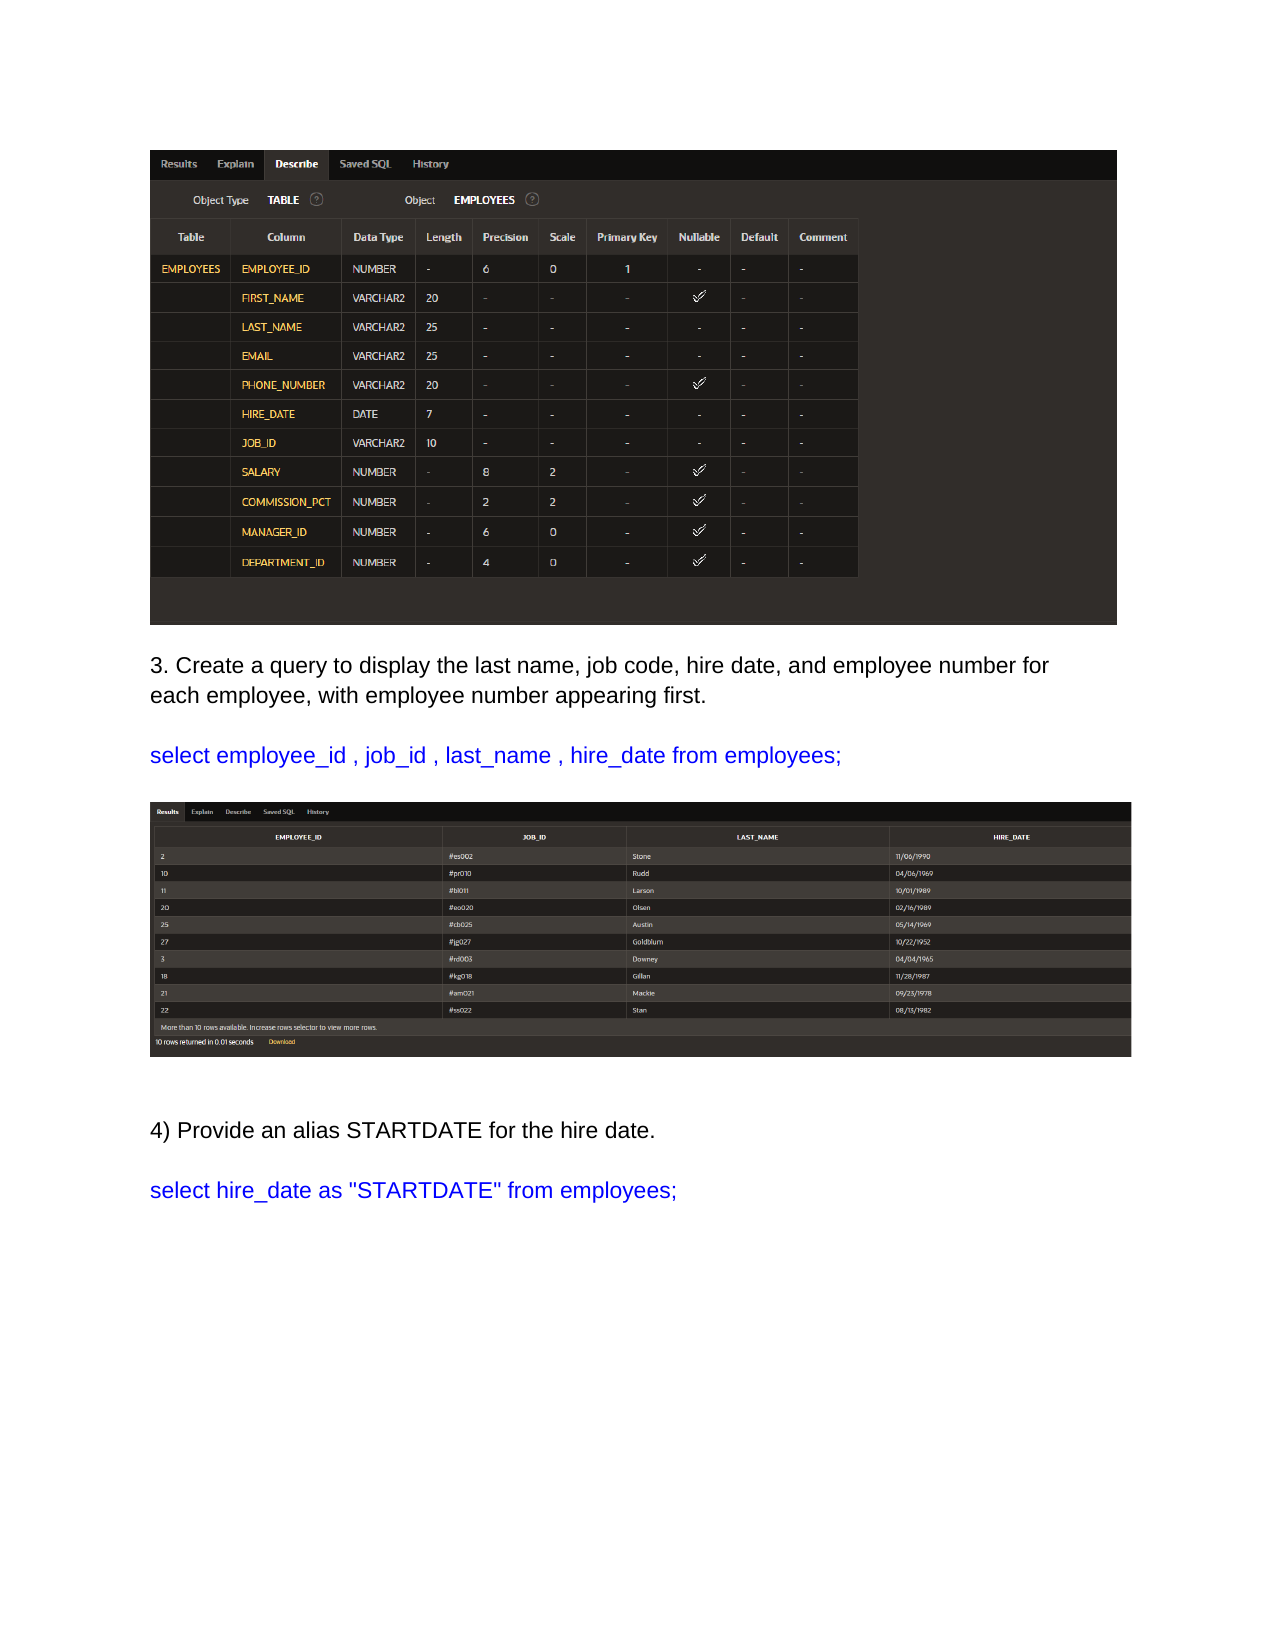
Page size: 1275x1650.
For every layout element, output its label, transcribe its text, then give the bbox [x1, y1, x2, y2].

picture [150, 802, 1132, 1057]
text select employee_id , job_id , last_name , hire_date from employees; [150, 742, 1210, 769]
list Provide an alias STARTDATE for the hire date. select hire_date as "STARTDATE" from employees; [150, 1117, 677, 1203]
picture [150, 150, 1117, 625]
text 3. Create a query to display the last name, job code, hire date, and employee number for each employee, with employee number appearing first. [150, 652, 1051, 708]
